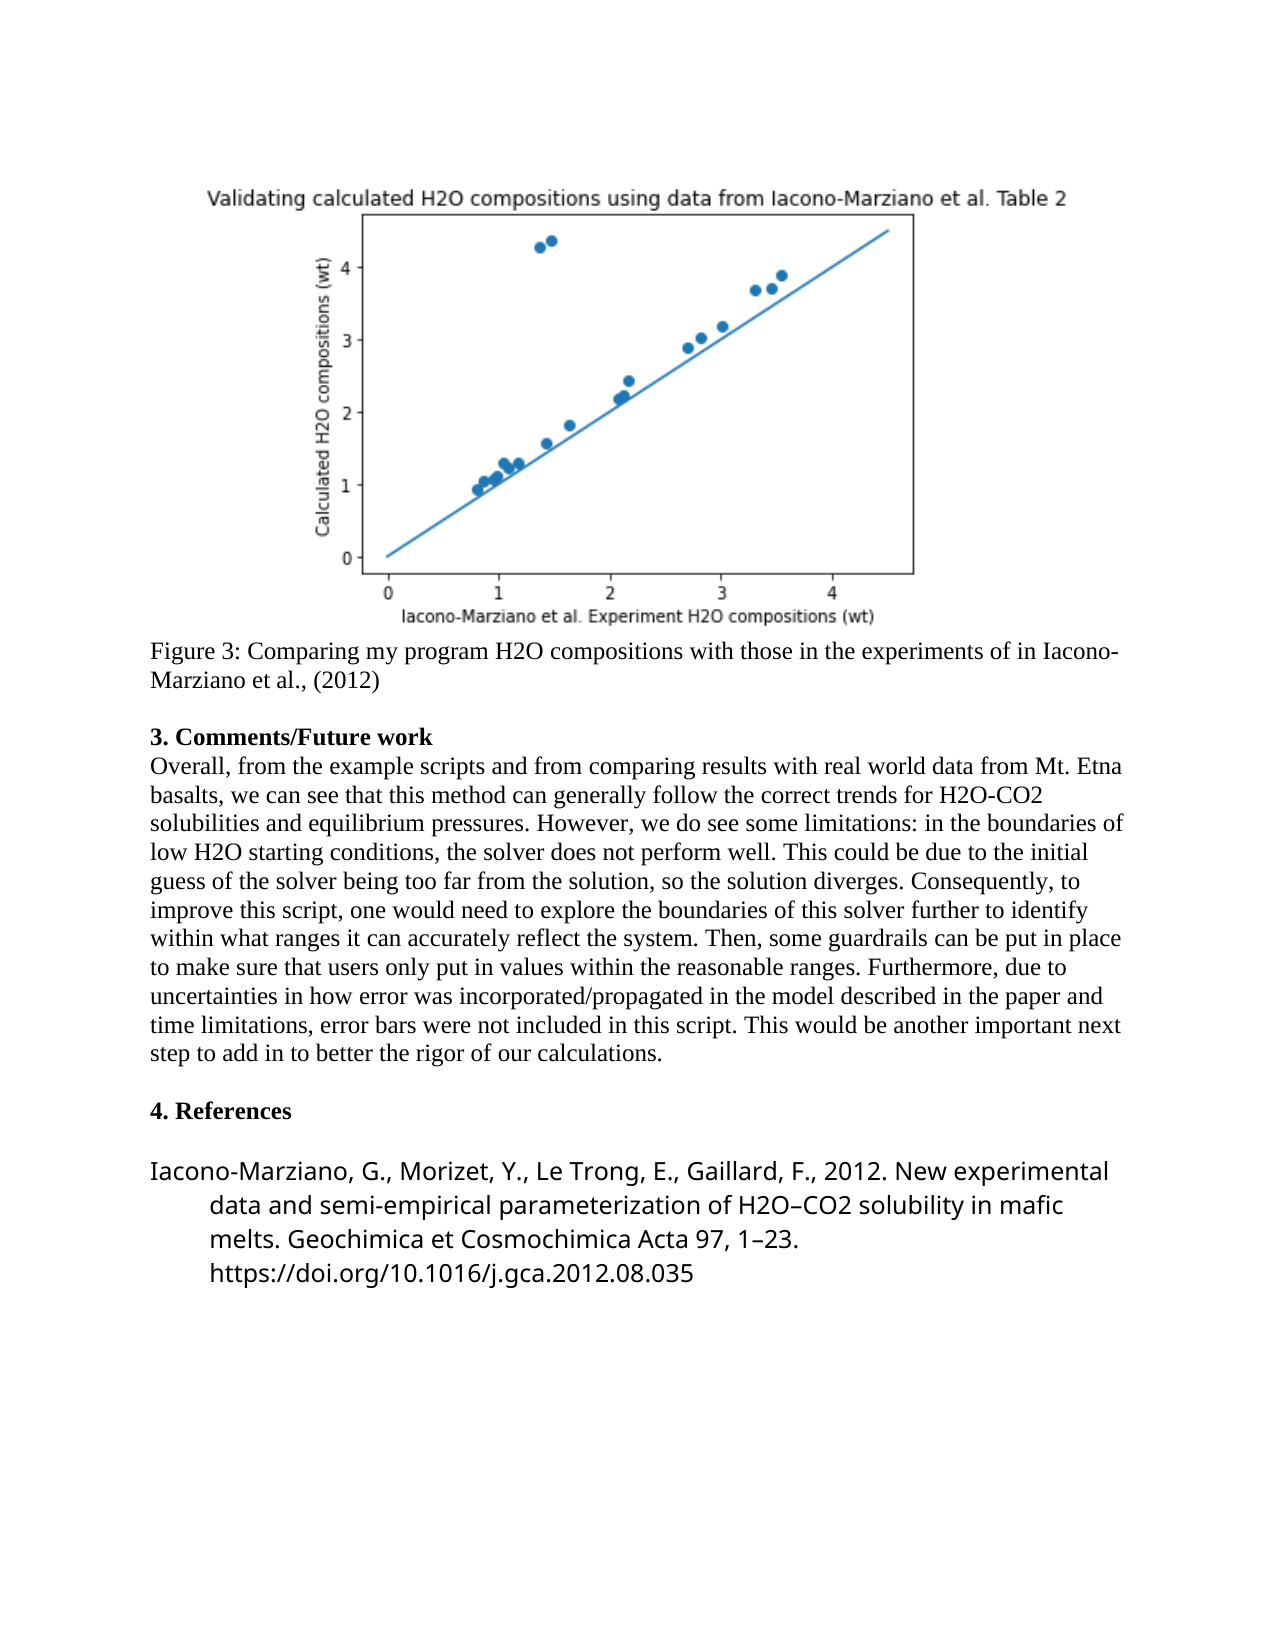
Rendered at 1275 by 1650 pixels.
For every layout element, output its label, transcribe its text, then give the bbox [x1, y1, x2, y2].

text 4. References [150, 1096, 1125, 1125]
text Iacono-Marziano, G., Morizet, Y., Le Trong, E., Gaillard, F., 2012. New experimental data and semi-empirical parameterization of H2O–CO2 solubility in mafic melts. Geochimica et Cosmochimica Acta 97, 1–23. https://doi.org/10.1016/j.gca.2012.08.035 [150, 1154, 1125, 1290]
picture [196, 178, 1079, 636]
text Overall, from the example scripts and from comparing results with real world data from Mt. Etna basalts, we can see that this method can generally follow the correct trends for H2O-CO2 solubilities and equilibrium pressures. However, we do see some limitations: in the boundaries of low H2O starting conditions, the solver does not perform well. This could be due to the initial guess of the solver being too far from the solution, so the solution diverges. Consequently, to improve this script, one would need to explore the boundaries of this solver further to identify within what ranges it can accurately reflect the system. Then, some guardrails can be put in place to make sure that users only put in values within the reasonable ranges. Furthermore, due to uncertainties in how error was incorporated/propagated in the model described in the paper and time limitations, error bars were not included in this script. This would be another important next step to add in to better the rigor of our calculations. [150, 751, 1125, 1067]
text Figure 3: Comparing my program H2O compositions with those in the experiments of in Iacono-Marziano et al., (2012) [150, 636, 1125, 693]
text 3. Comments/Future work [150, 722, 1125, 751]
